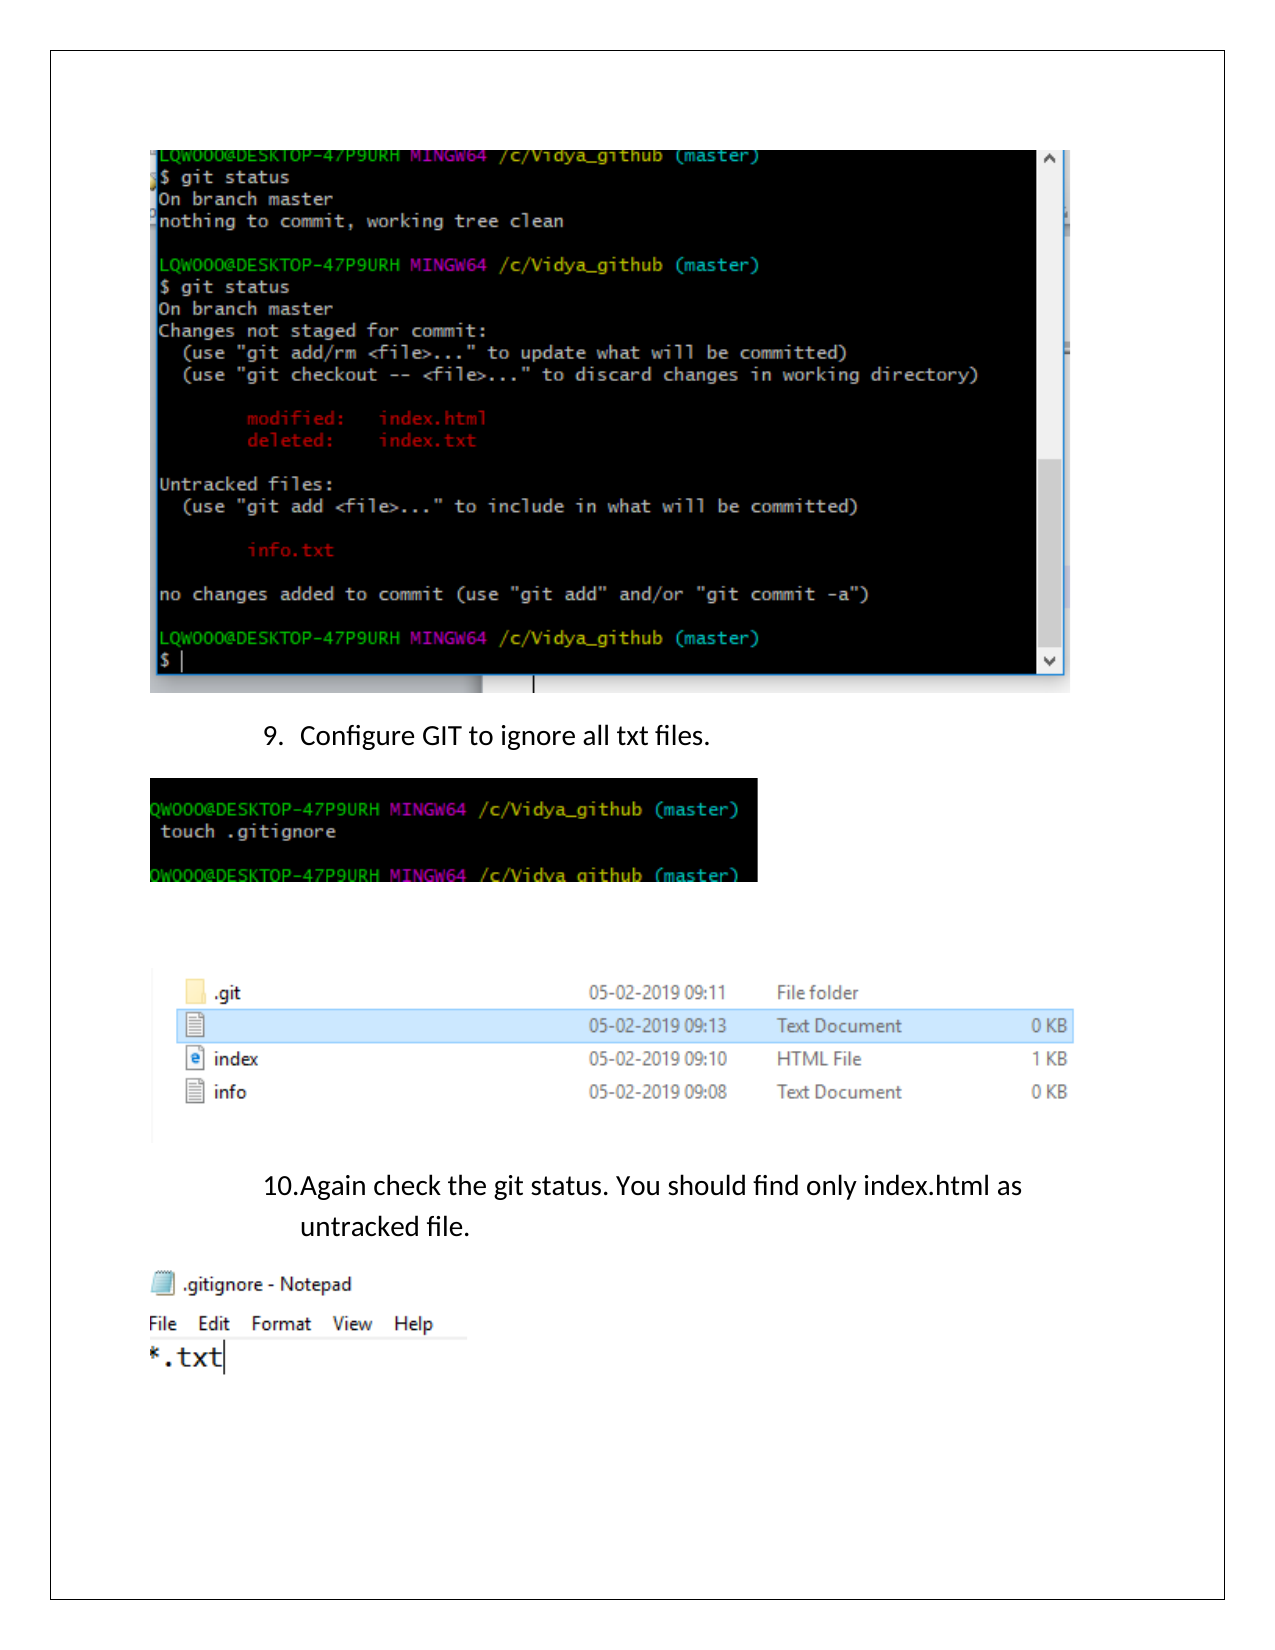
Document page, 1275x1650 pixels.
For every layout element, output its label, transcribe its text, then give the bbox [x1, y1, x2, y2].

picture [150, 778, 758, 882]
picture [150, 150, 1071, 693]
picture [150, 1270, 468, 1441]
list Again check the git status. You should find only index.html as untracked file. [262, 1167, 1125, 1244]
picture [150, 968, 1121, 1143]
list Configure GIT to ignore all txt files. [262, 717, 1125, 753]
